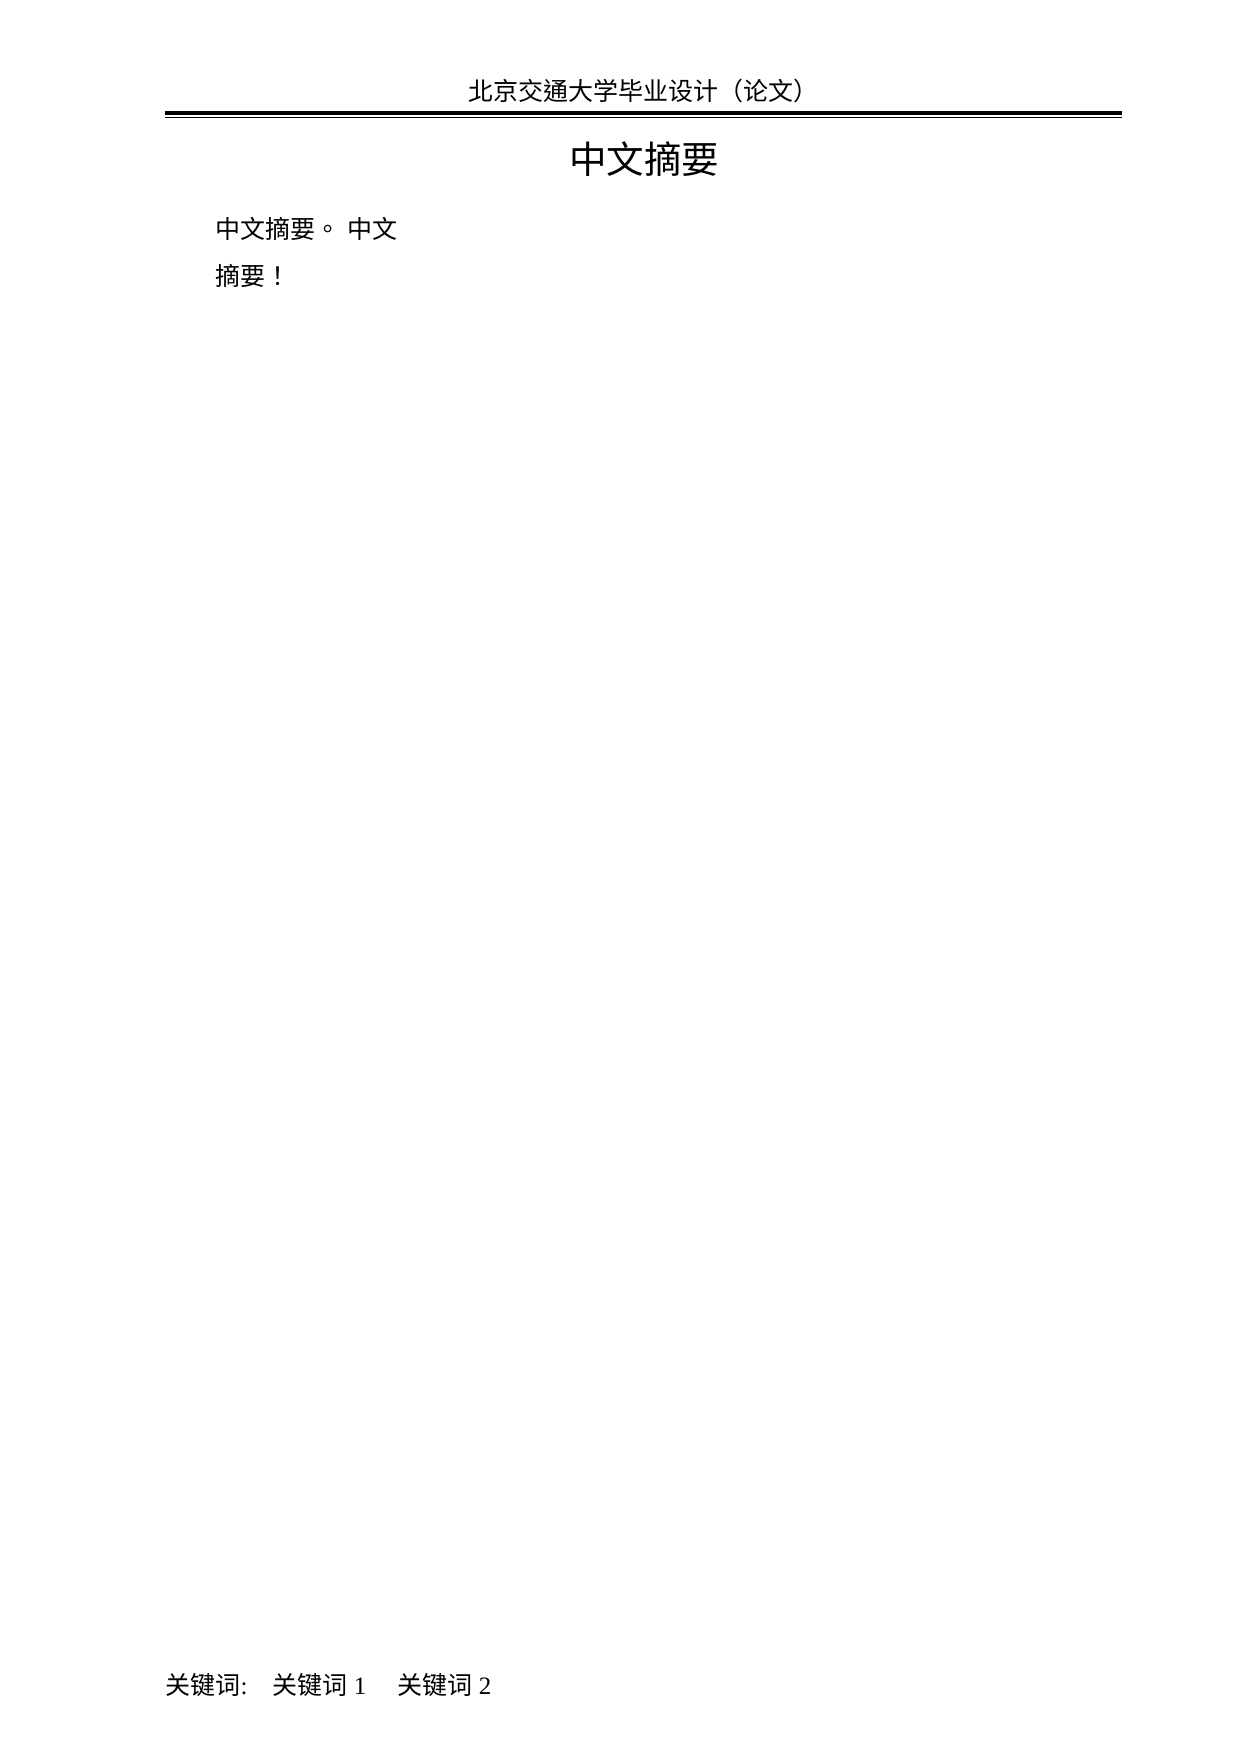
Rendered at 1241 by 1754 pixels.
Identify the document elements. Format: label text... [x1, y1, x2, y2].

text 中文摘要。 中文摘要！ [215, 211, 397, 292]
subtitle 中文摘要 [152, 135, 1136, 183]
text 关键词: 关键词 1 关键词 2 [165, 1667, 1136, 1702]
